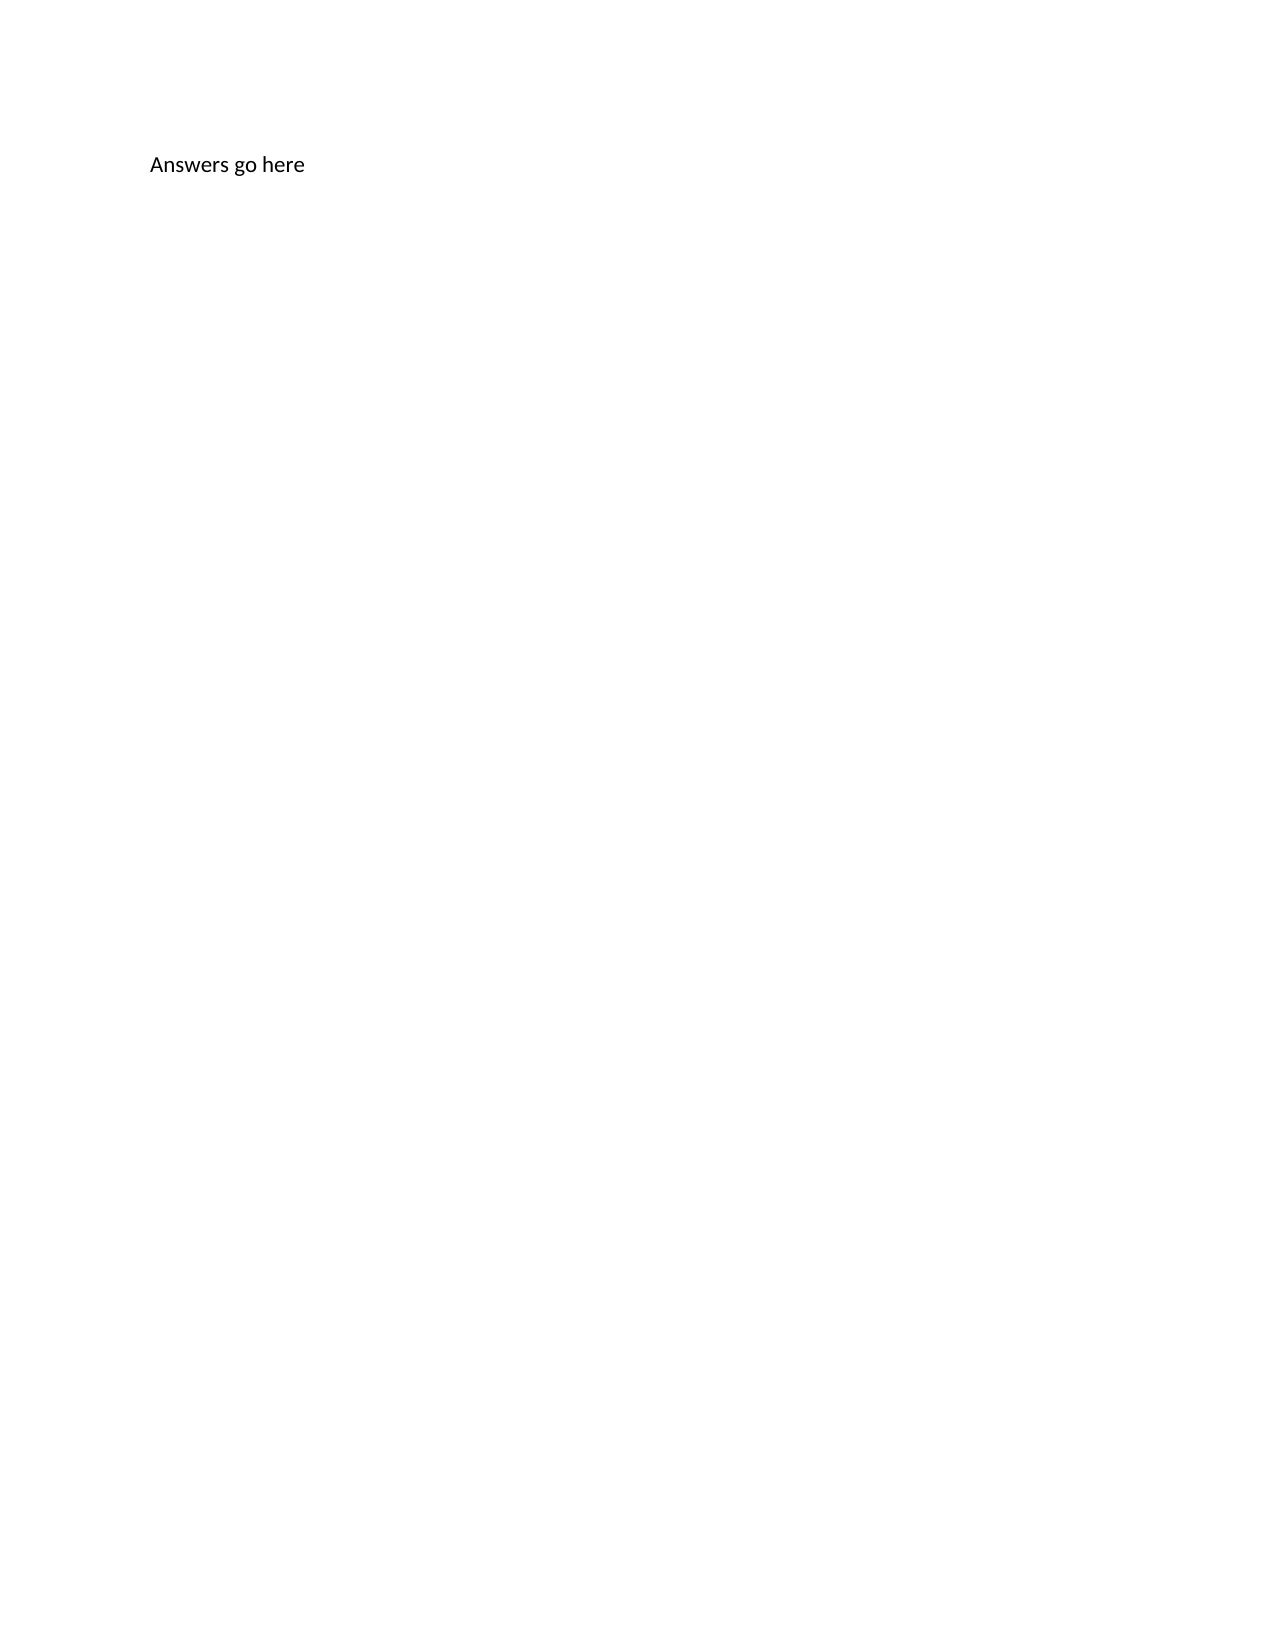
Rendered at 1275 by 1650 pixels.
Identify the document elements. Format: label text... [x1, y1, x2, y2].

text Answers go here [150, 150, 1125, 178]
